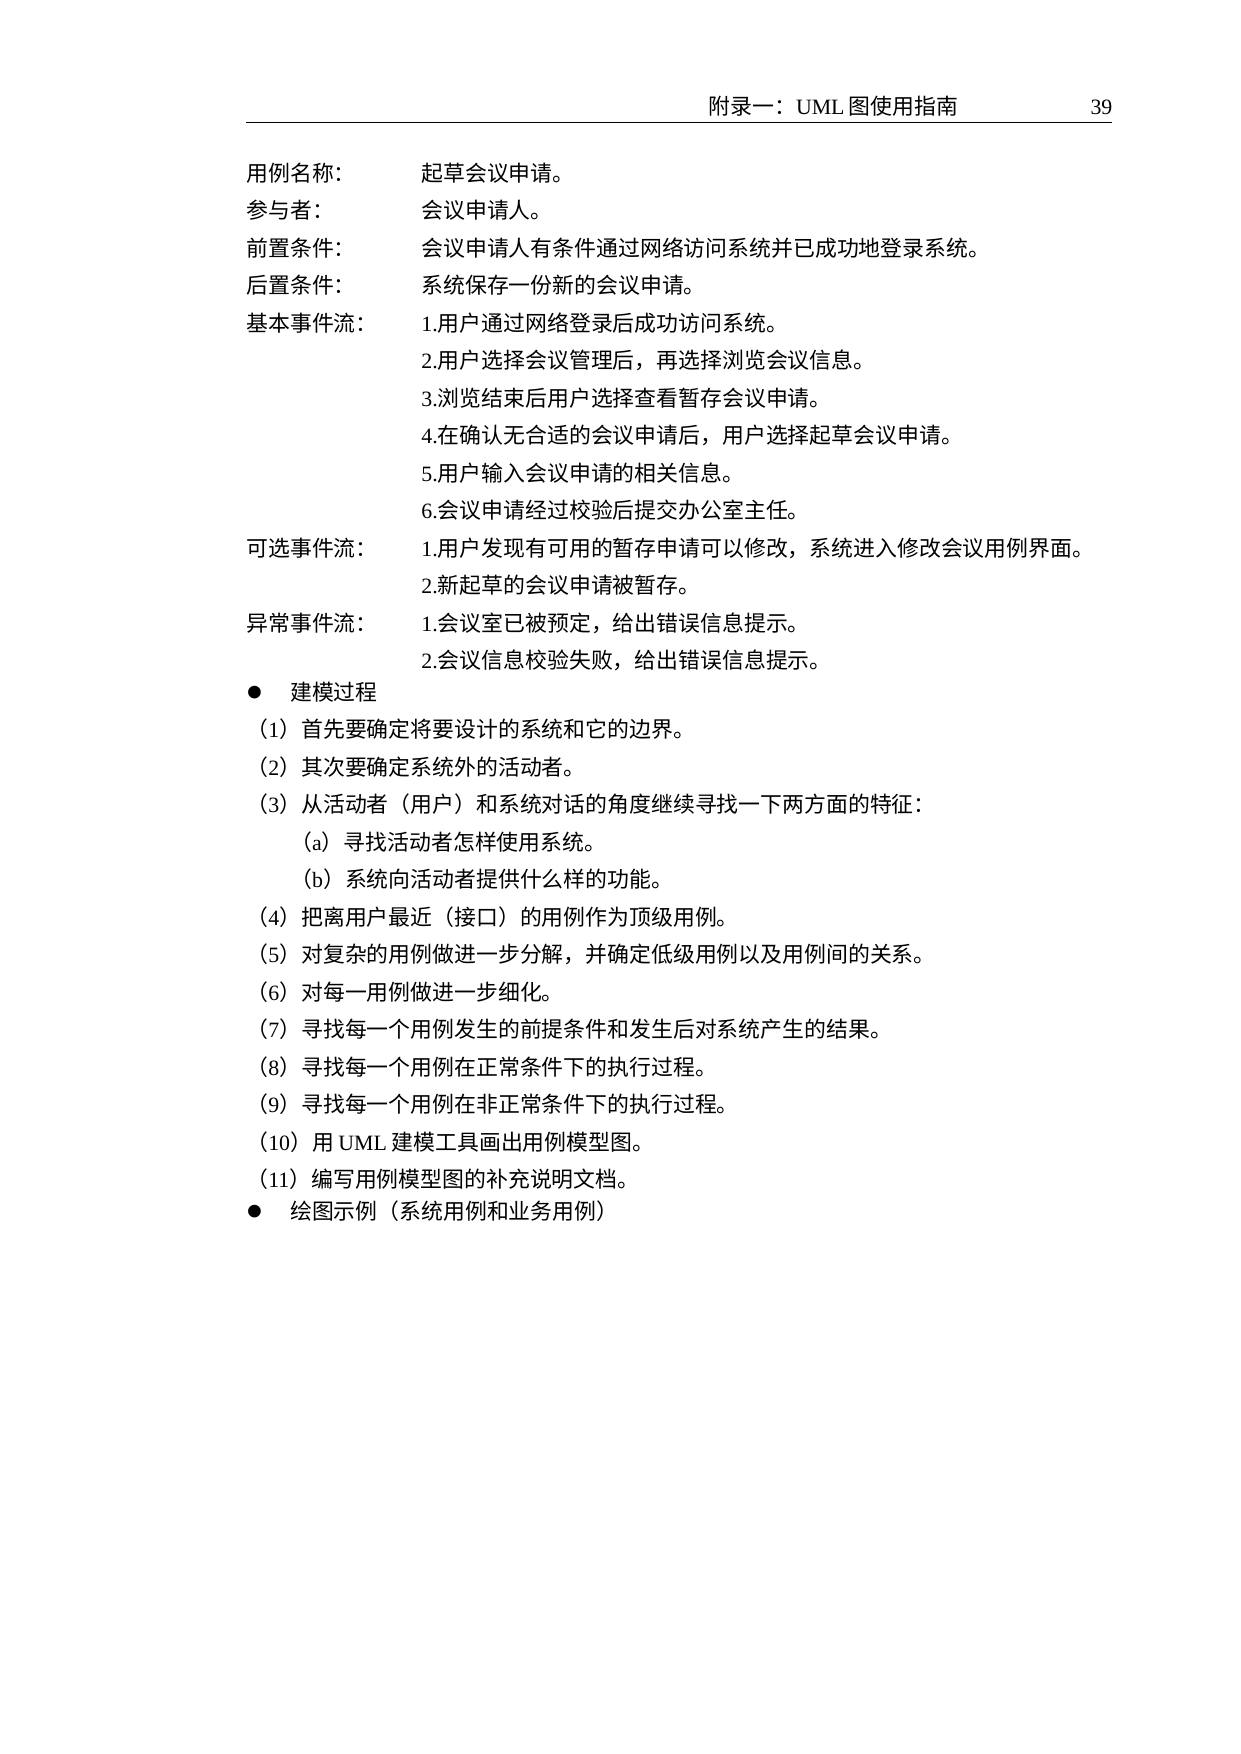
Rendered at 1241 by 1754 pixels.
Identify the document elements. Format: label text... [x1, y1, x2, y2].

text 3.浏览结束后用户选择查看暂存会议申请。 [377, 375, 1112, 412]
text （10）用UML 建模工具画出用例模型图。 [246, 1119, 1112, 1157]
text （b）系统向活动者提供什么样的功能。 [246, 857, 1112, 894]
text 基本事件流： 1.用户通过网络登录后成功访问系统。 [246, 300, 1112, 337]
text 异常事件流： 1.会议室已被预定，给出错误信息提示。 [246, 600, 1112, 637]
text （6）对每一用例做进一步细化。 [246, 969, 1112, 1007]
text （9）寻找每一个用例在非正常条件下的执行过程。 [246, 1082, 1112, 1119]
text （2）其次要确定系统外的活动者。 [246, 744, 1112, 782]
text 4.在确认无合适的会议申请后，用户选择起草会议申请。 [377, 412, 1112, 450]
text （1）首先要确定将要设计的系统和它的边界。 [246, 707, 1112, 744]
text 5.用户输入会议申请的相关信息。 [377, 450, 1112, 487]
text 前置条件： 会议申请人有条件通过网络访问系统并已成功地登录系统。 [246, 225, 1112, 262]
text 用例名称： 起草会议申请。 [246, 150, 1112, 187]
text （3）从活动者（用户）和系统对话的角度继续寻找一下两方面的特征： [246, 782, 1112, 819]
text 参与者： 会议申请人。 [246, 187, 1112, 225]
text 6.会议申请经过校验后提交办公室主任。 [377, 487, 1112, 525]
text （8）寻找每一个用例在正常条件下的执行过程。 [246, 1044, 1112, 1082]
text 后置条件： 系统保存一份新的会议申请。 [246, 262, 1112, 300]
text （a）寻找活动者怎样使用系统。 [246, 819, 1112, 857]
text （11）编写用例模型图的补充说明文档。 [246, 1157, 1112, 1194]
text （4）把离用户最近（接口）的用例作为顶级用例。 [246, 894, 1112, 932]
list 建模过程 [246, 675, 1112, 707]
text （5）对复杂的用例做进一步分解，并确定低级用例以及用例间的关系。 [246, 932, 1112, 969]
list 绘图示例（系统用例和业务用例） [246, 1194, 1112, 1226]
text （7）寻找每一个用例发生的前提条件和发生后对系统产生的结果。 [246, 1007, 1112, 1044]
text 2.新起草的会议申请被暂存。 [421, 562, 1112, 600]
text 2.会议信息校验失败，给出错误信息提示。 [377, 637, 1112, 675]
text 可选事件流： 1.用户发现有可用的暂存申请可以修改，系统进入修改会议用例界面。 [246, 525, 1112, 562]
text 2.用户选择会议管理后，再选择浏览会议信息。 [377, 337, 1112, 375]
